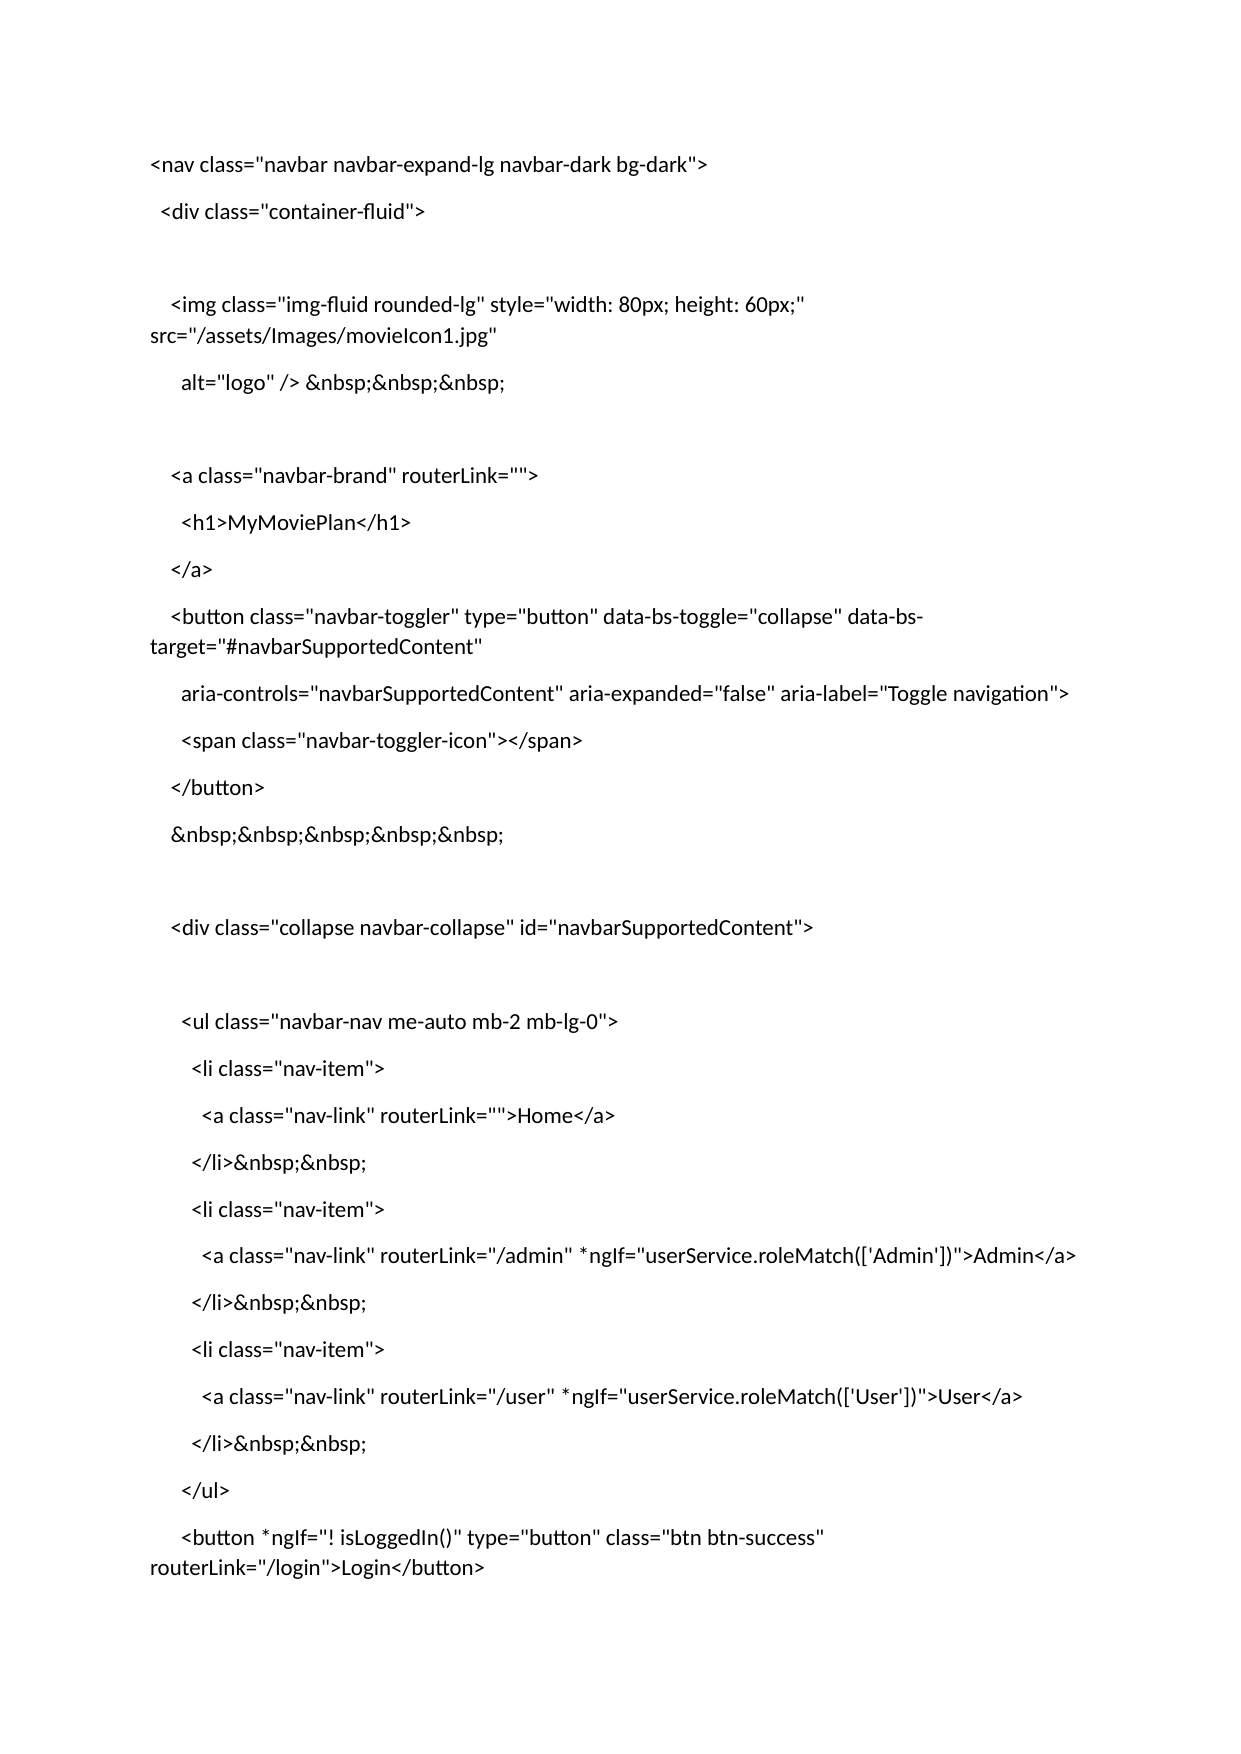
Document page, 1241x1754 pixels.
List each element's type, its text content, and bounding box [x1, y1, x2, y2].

text <nav class="navbar navbar-expand-lg navbar-dark bg-dark"> [150, 150, 1090, 178]
text <h1>MyMoviePlan</h1> [150, 508, 1090, 536]
text &nbsp;&nbsp;&nbsp;&nbsp;&nbsp; [150, 820, 1090, 848]
text </a> [150, 555, 1090, 583]
text <div class="collapse navbar-collapse" id="navbarSupportedContent"> [150, 913, 1090, 942]
text <li class="nav-item"> [150, 1195, 1090, 1223]
text alt="logo" /> &nbsp;&nbsp;&nbsp; [150, 368, 1090, 396]
text <div class="container-fluid"> [150, 197, 1090, 225]
text <a class="nav-link" routerLink="/admin" *ngIf="userService.roleMatch(['Admin'])">Admin</a> [150, 1242, 1090, 1270]
text <a class="nav-link" routerLink="">Home</a> [150, 1101, 1090, 1129]
text <button *ngIf="! isLoggedIn()" type="button" class="btn btn-success" routerLink="/login">Login</button> [150, 1523, 1090, 1581]
text </li>&nbsp;&nbsp; [150, 1288, 1090, 1317]
text </ul> [150, 1476, 1090, 1504]
text <img class="img-fluid rounded-lg" style="width: 80px; height: 60px;" src="/assets/Images/movieIcon1.jpg" [150, 291, 1090, 349]
text <a class="navbar-brand" routerLink=""> [150, 461, 1090, 489]
text </button> [150, 773, 1090, 801]
text <ul class="navbar-nav me-auto mb-2 mb-lg-0"> [150, 1007, 1090, 1035]
text <span class="navbar-toggler-icon"></span> [150, 726, 1090, 754]
text </li>&nbsp;&nbsp; [150, 1148, 1090, 1176]
text </li>&nbsp;&nbsp; [150, 1429, 1090, 1457]
text <a class="nav-link" routerLink="/user" *ngIf="userService.roleMatch(['User'])">User</a> [150, 1382, 1090, 1410]
text <li class="nav-item"> [150, 1054, 1090, 1082]
text <li class="nav-item"> [150, 1335, 1090, 1363]
text aria-controls="navbarSupportedContent" aria-expanded="false" aria-label="Toggle navigation"> [150, 679, 1090, 707]
text <button class="navbar-toggler" type="button" data-bs-toggle="collapse" data-bs-target="#navbarSupportedContent" [150, 602, 1090, 660]
